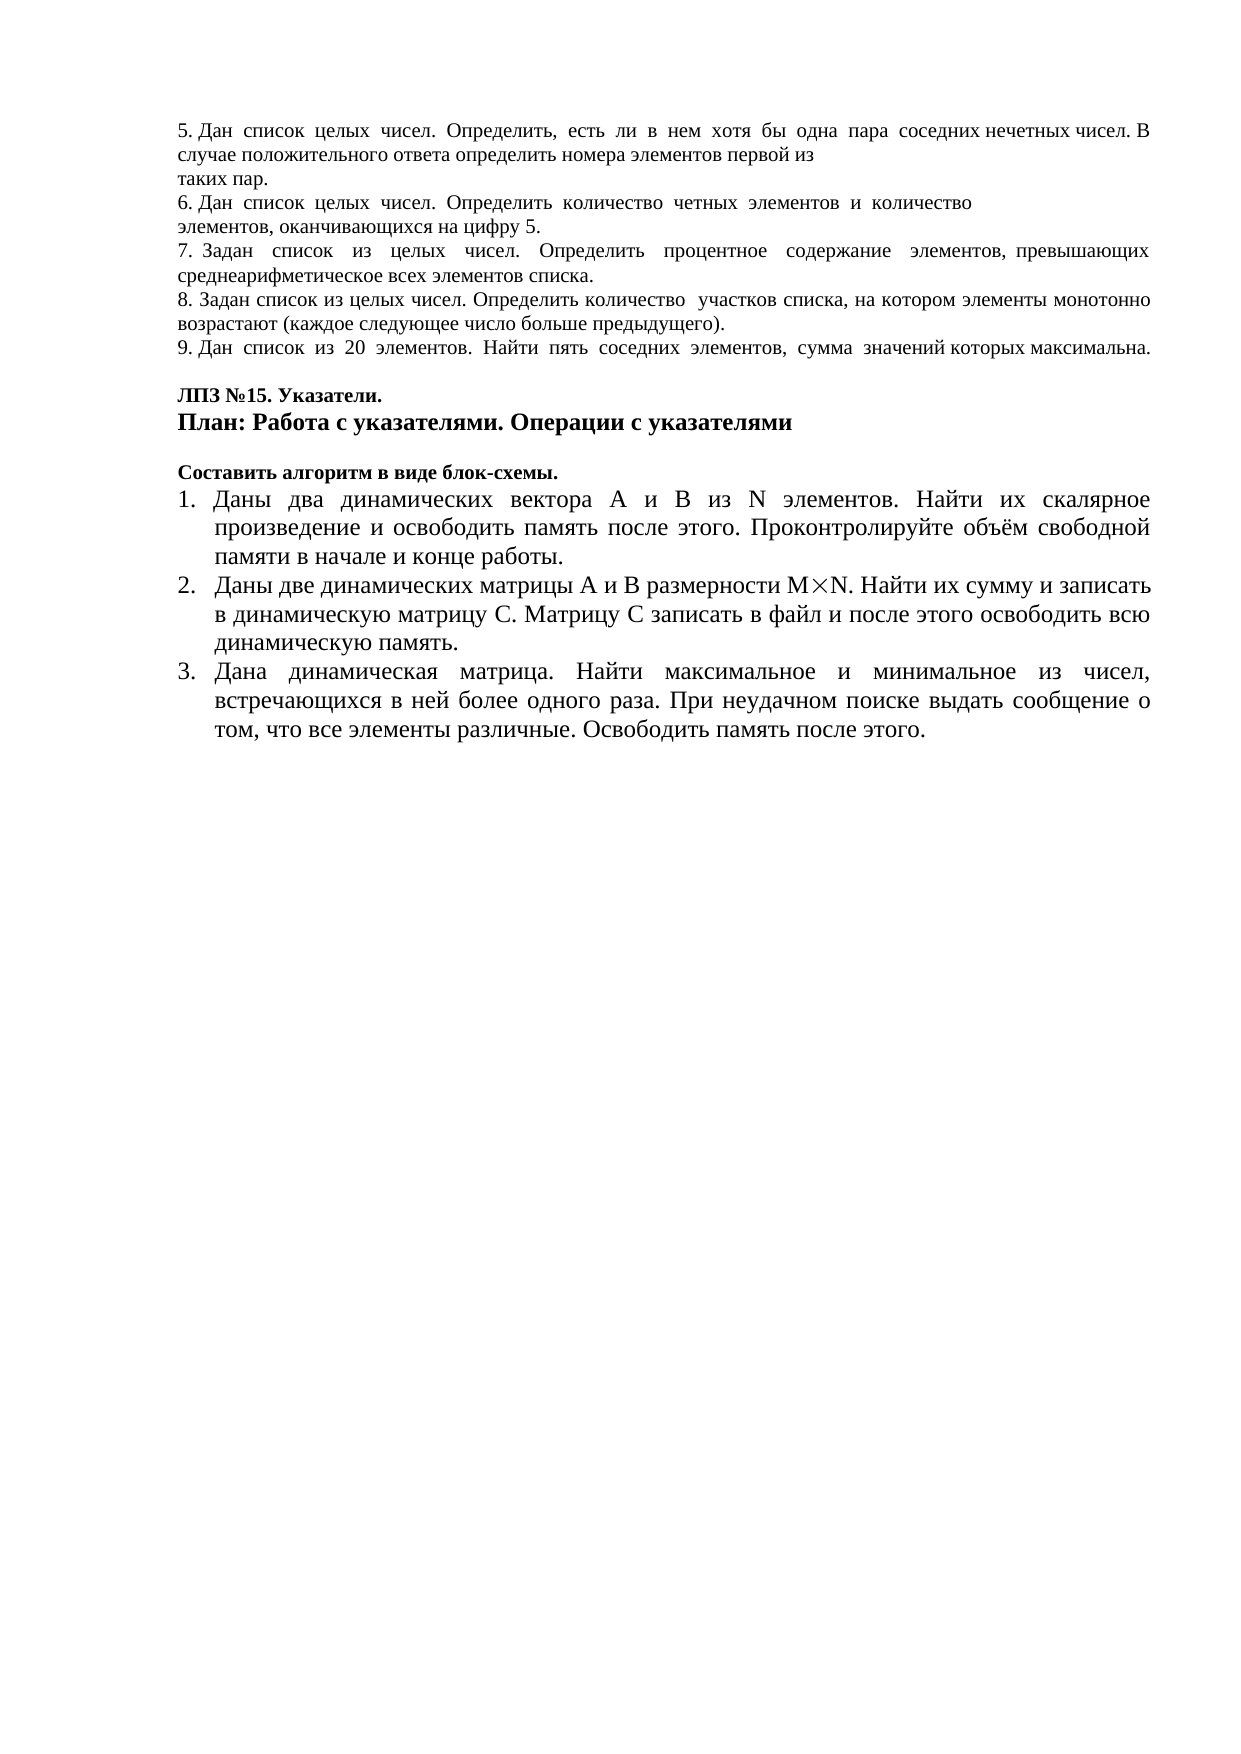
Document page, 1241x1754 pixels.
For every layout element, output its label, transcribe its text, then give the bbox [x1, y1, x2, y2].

text Составить алгоритм в виде блок-схемы. [177, 460, 1152, 484]
text элементов, оканчивающихся на цифру 5. [177, 214, 1152, 238]
text 7. Задан список из целых чисел. Определить процентное содержание элементов, превышающих среднеарифметическое всех элементов списка. [177, 238, 1152, 287]
text ЛПЗ №15. Указатели. [177, 383, 1152, 407]
text 1. Даны два динамических вектора A и B из N элементов. Найти их скалярное произведение и освободить память после этого. Проконтролируйте объём свободной памяти в начале и конце работы. [177, 484, 1152, 570]
text План: Работа с указателями. Операции с указателями [177, 407, 1152, 436]
text 5. Дан список целых чисел. Определить, есть ли в нем хотя бы одна пара соседних нечетных чисел. В случае положительного ответа определить номера элементов первой из [177, 118, 1152, 166]
text 9. Дан список из 20 элементов. Найти пять соседних элементов, сумма значений которых максимальна. [177, 335, 1152, 359]
text 8. Задан список из целых чисел. Определить количество участков списка, на котором элементы монотонно возрастают (каждое следующее число больше предыдущего). [177, 287, 1152, 335]
text 6. Дан список целых чисел. Определить количество четных элементов и количество [177, 190, 1152, 214]
text 2. Даны две динамических матрицы A и B размерности MN. Найти их сумму и записать в динамическую матрицу C. Матрицу C записать в файл и после этого освободить всю динамическую память. [177, 570, 1152, 656]
text 3. Дана динамическая матрица. Найти максимальное и минимальное из чисел, встречающихся в ней более одного раза. При неудачном поиске выдать сообщение о том, что все элементы различные. Освободить память после этого. [177, 656, 1152, 742]
text таких пар. [177, 166, 1152, 190]
